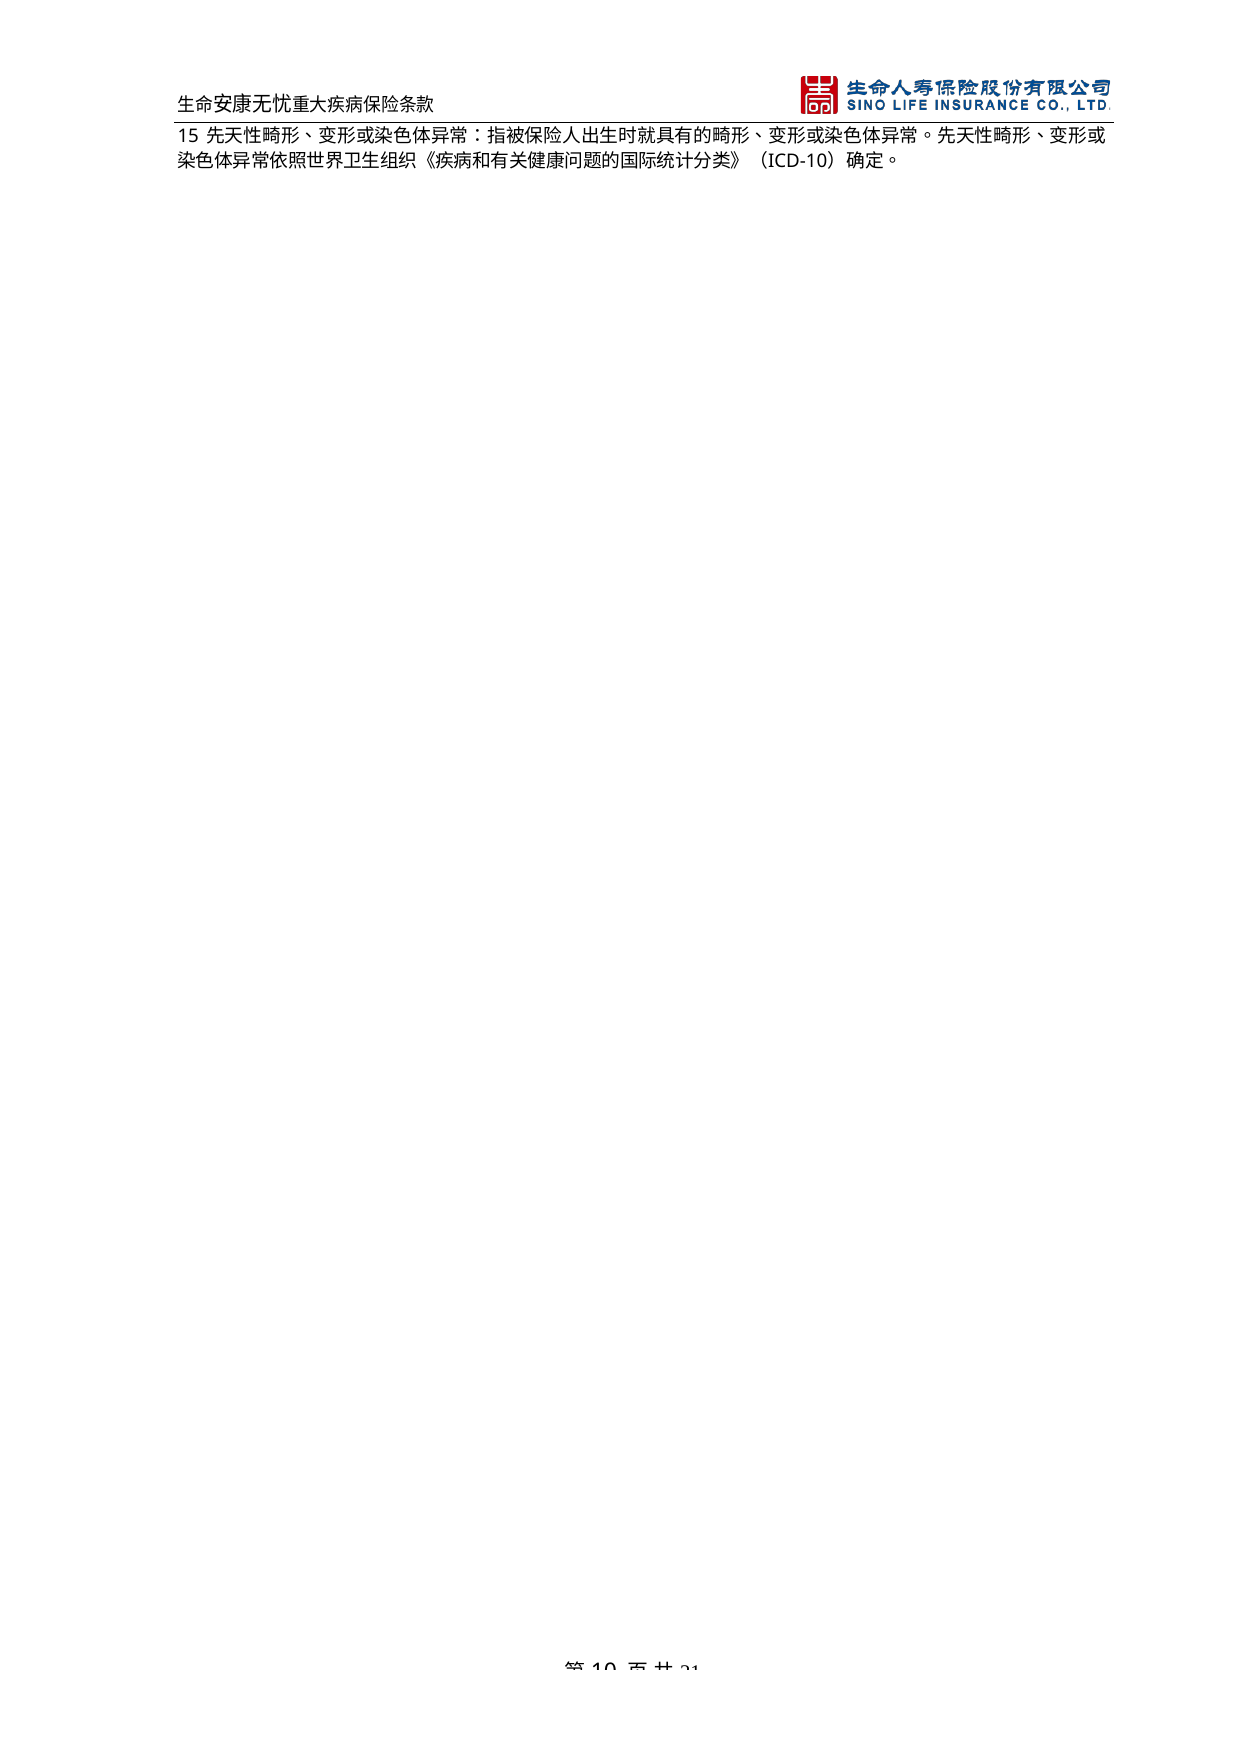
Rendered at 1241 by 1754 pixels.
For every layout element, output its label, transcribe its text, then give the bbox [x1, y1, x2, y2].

list 先天性畸形、变形或染色体异常：指被保险人出生时就具有的畸形、变形或染色体异常。先天性畸形、变形或染色体异常依照世界卫生组织《疾病和有关健康问题的国际统计分类》（ICD-10）确定。 [177, 123, 1106, 173]
picture [800, 76, 1111, 114]
